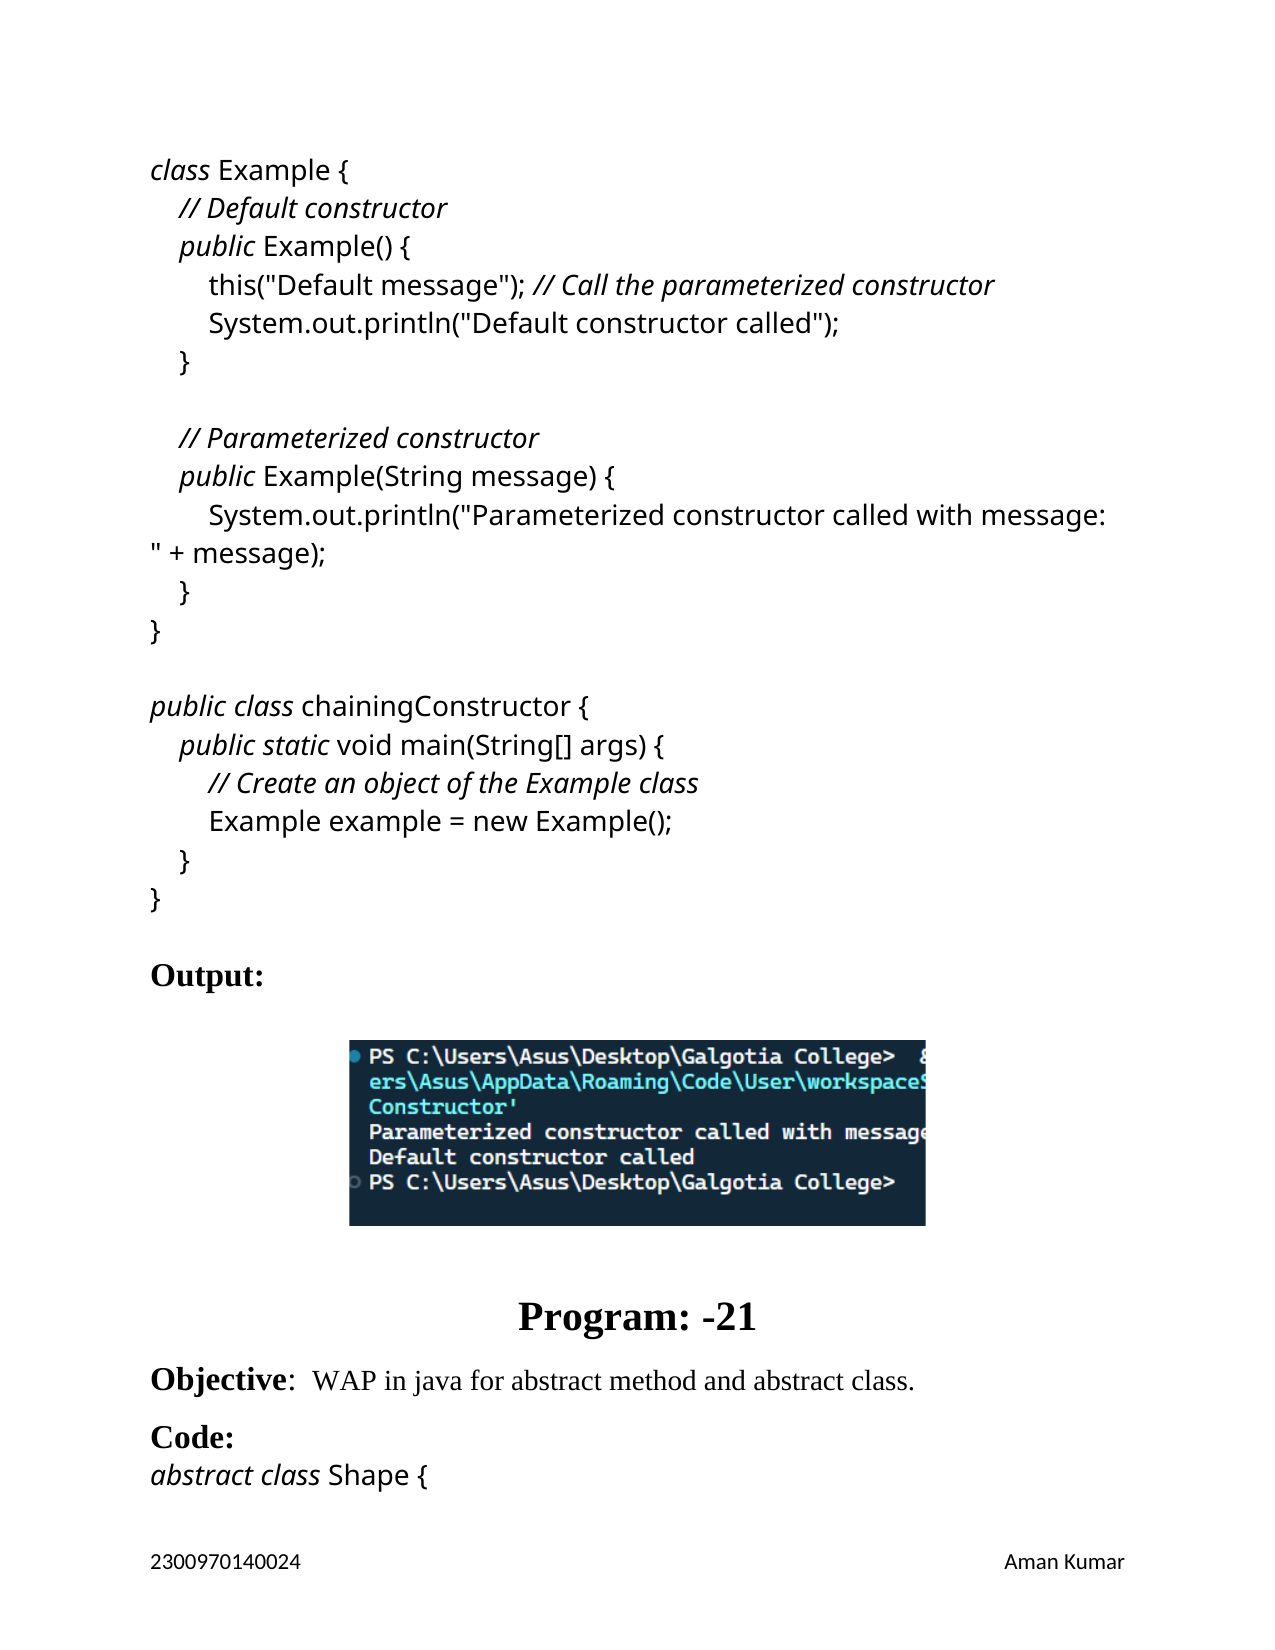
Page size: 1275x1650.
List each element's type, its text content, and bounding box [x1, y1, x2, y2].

text public Example(String message) { [150, 457, 1125, 495]
text public Example() { [150, 227, 1125, 265]
text // Default constructor [150, 188, 1125, 227]
text } [150, 342, 1125, 380]
text Program: -21 [150, 1291, 1125, 1339]
text // Create an object of the Example class [150, 763, 1125, 802]
text } [150, 878, 1125, 917]
text } [150, 840, 1125, 878]
text } [150, 572, 1125, 610]
text } [150, 610, 1125, 648]
text System.out.println("Parameterized constructor called with message: " + message); [150, 495, 1125, 572]
text // Parameterized constructor [150, 418, 1125, 457]
text Example example = new Example(); [150, 802, 1125, 840]
text Objective: WAP in java for abstract method and abstract class. [150, 1359, 1125, 1398]
text this("Default message"); // Call the parameterized constructor [150, 265, 1125, 303]
text System.out.println("Default constructor called"); [150, 303, 1125, 342]
text public class chainingConstructor { [150, 687, 1125, 725]
picture [349, 1040, 926, 1226]
text public static void main(String[] args) { [150, 725, 1125, 763]
text Code: [150, 1417, 1125, 1456]
text Output: [150, 955, 1125, 993]
text class Example { [150, 150, 1125, 188]
text abstract class Shape { [150, 1456, 1125, 1494]
